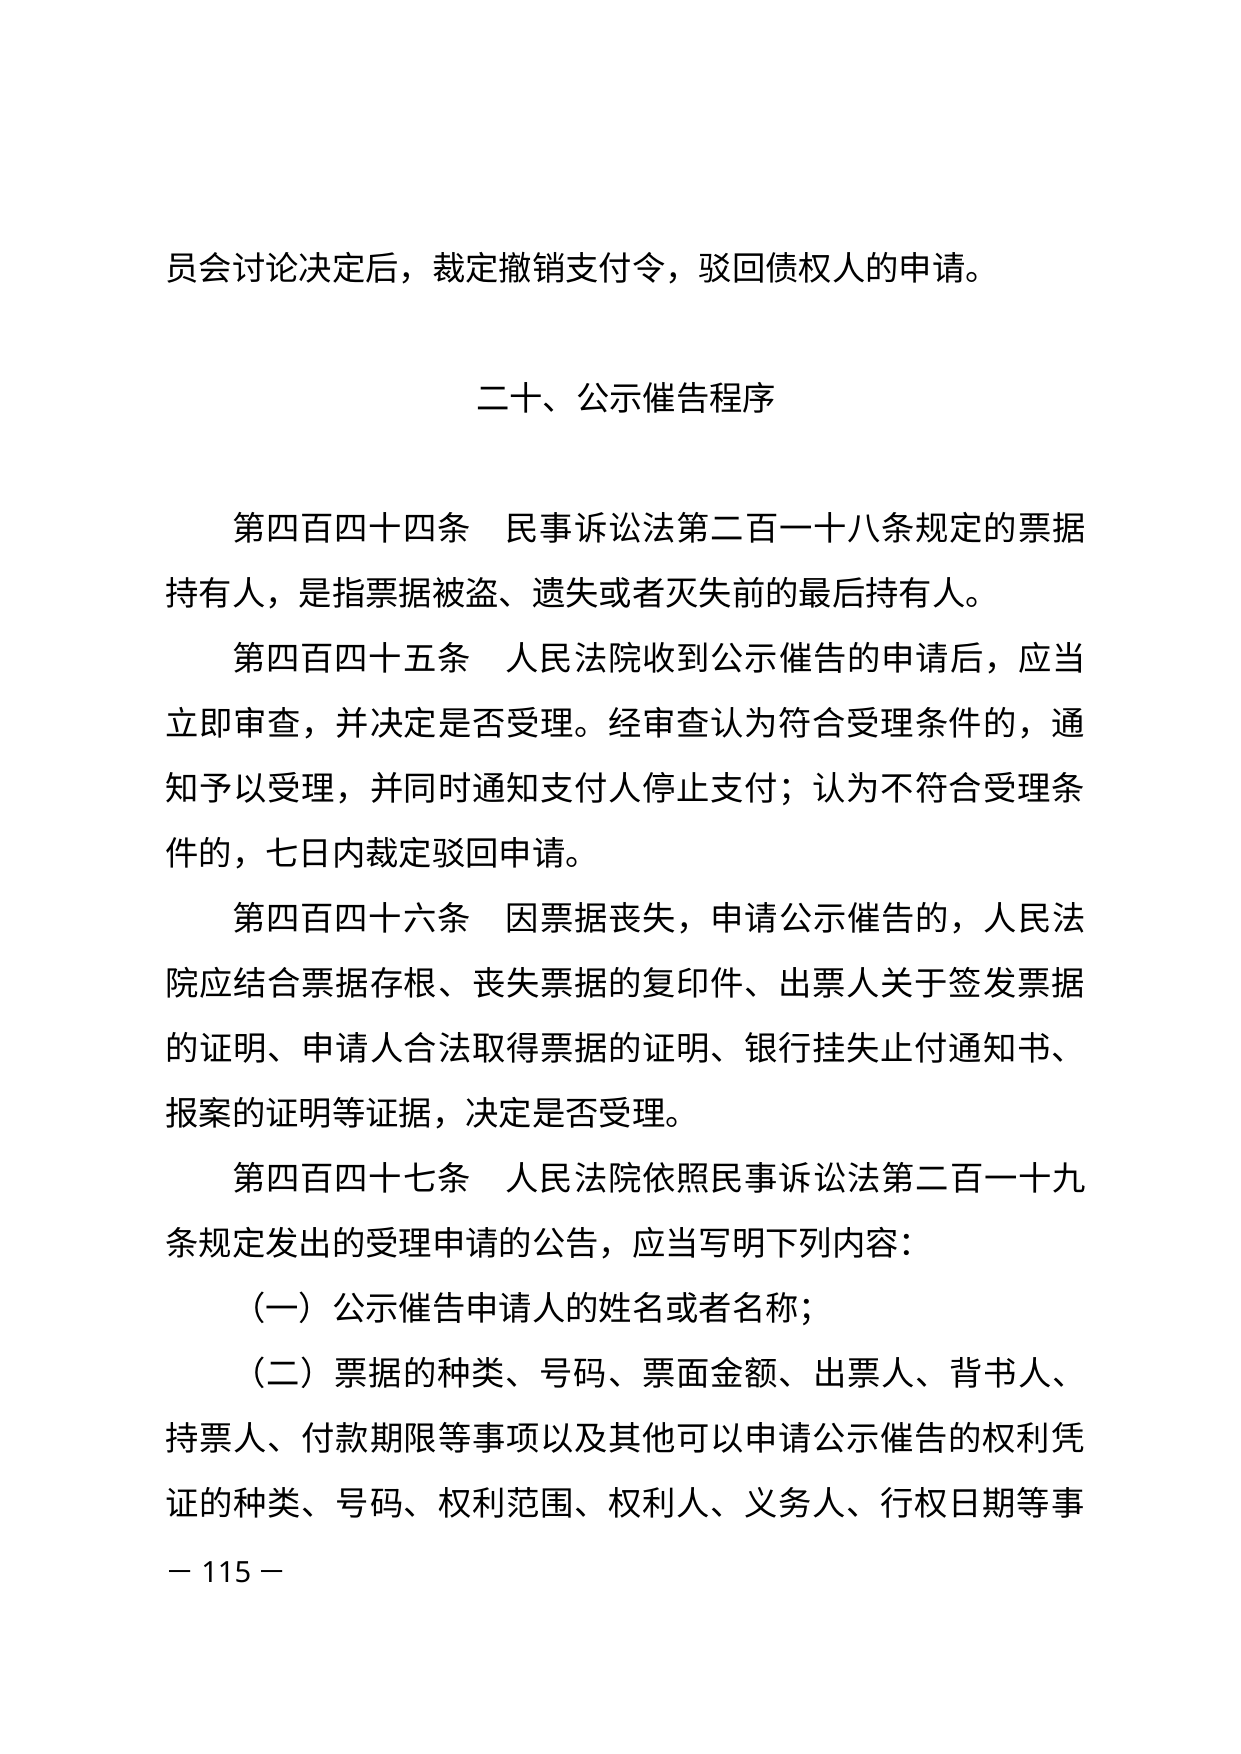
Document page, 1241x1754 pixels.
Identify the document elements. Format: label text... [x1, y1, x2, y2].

text 第四百四十七条 人民法院依照民事诉讼法第二百一十九条规定发出的受理申请的公告，应当写明下列内容： [165, 1143, 1087, 1273]
text 第四百四十五条 人民法院收到公示催告的申请后，应当立即审查，并决定是否受理。经审查认为符合受理条件的，通知予以受理，并同时通知支付人停止支付；认为不符合受理条件的，七日内裁定驳回申请。 [165, 623, 1087, 883]
text 第四百四十四条 民事诉讼法第二百一十八条规定的票据持有人，是指票据被盗、遗失或者灭失前的最后持有人。 [165, 493, 1087, 623]
text （一）公示催告申请人的姓名或者名称； [165, 1273, 1087, 1338]
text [165, 1338, 1087, 1533]
text 第四百四十六条 因票据丧失，申请公示催告的，人民法院应结合票据存根、丧失票据的复印件、出票人关于签发票据的证明、申请人合法取得票据的证明、银行挂失止付通知书、报案的证明等证据，决定是否受理。 [165, 883, 1087, 1143]
text 二十、公示催告程序 [165, 363, 1087, 428]
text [165, 233, 1087, 298]
